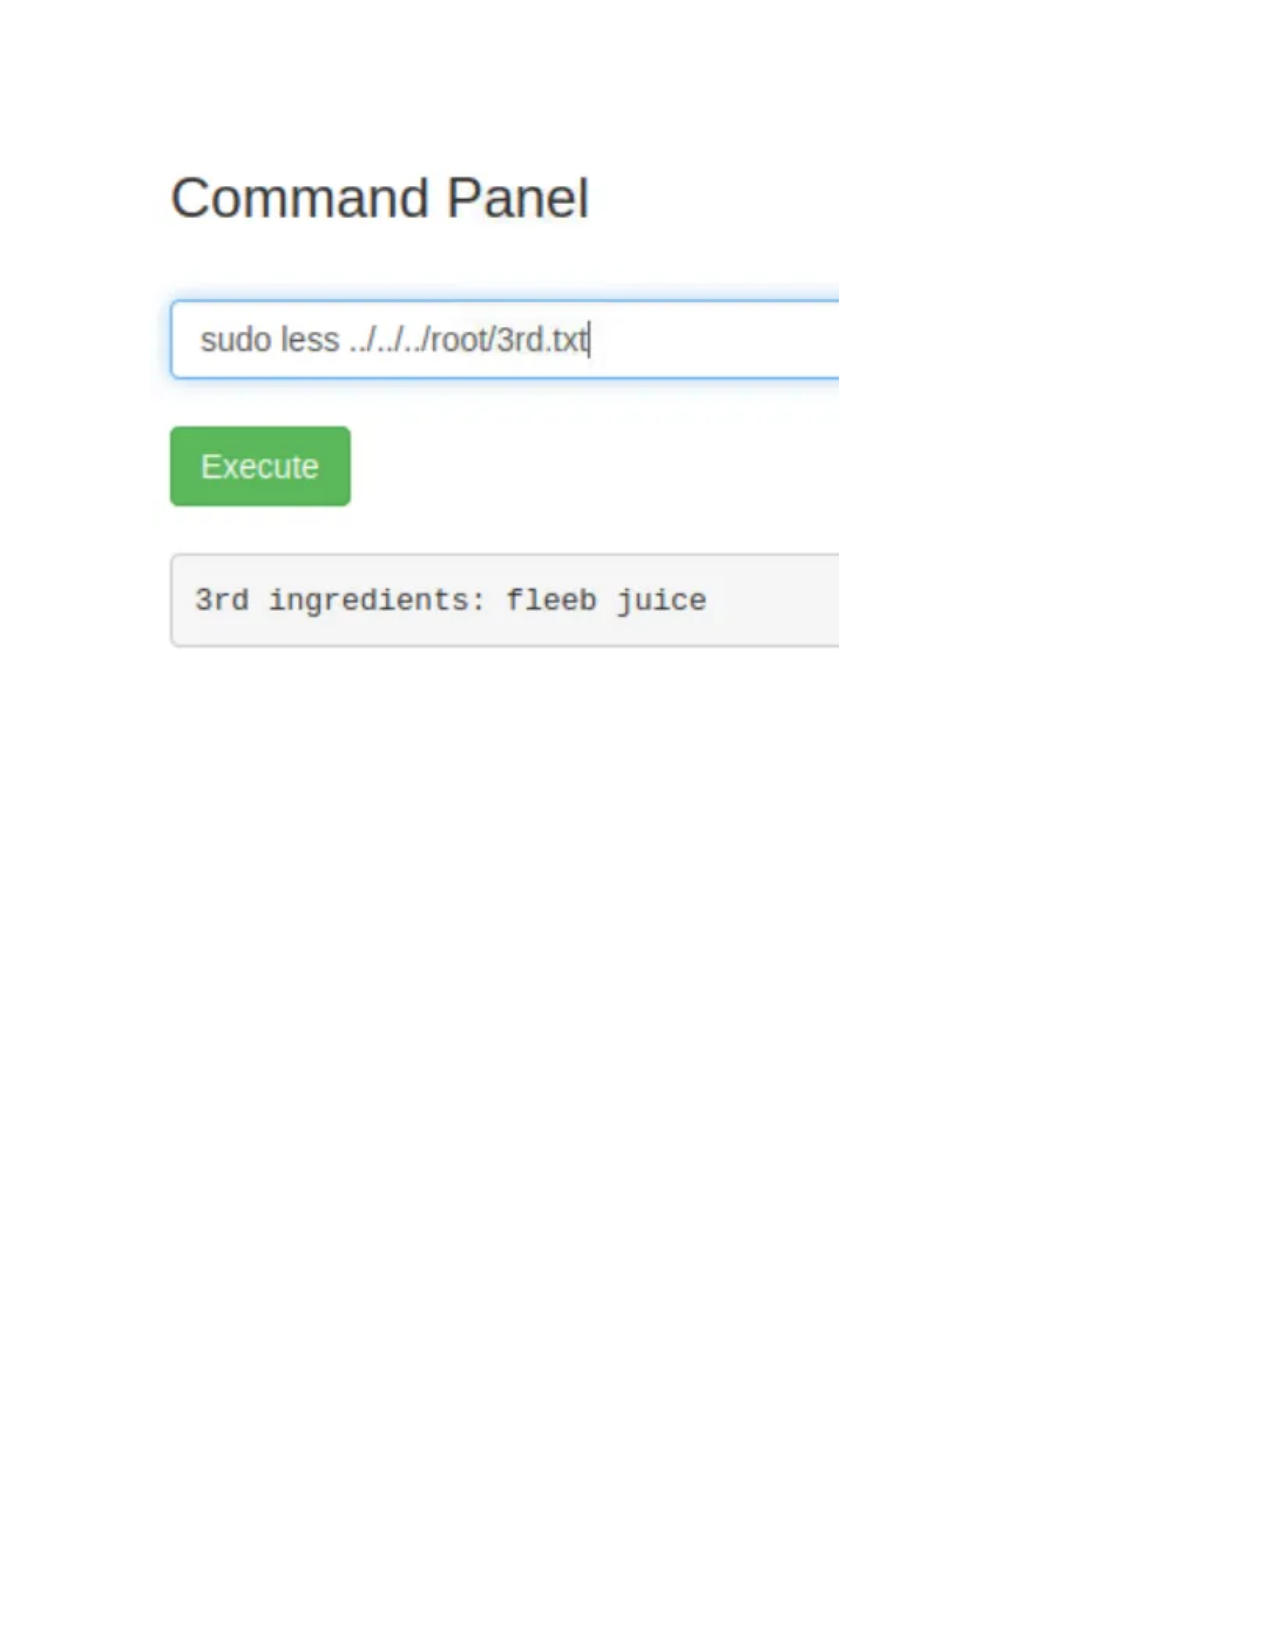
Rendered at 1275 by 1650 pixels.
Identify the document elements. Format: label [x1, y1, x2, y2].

picture [150, 150, 839, 719]
